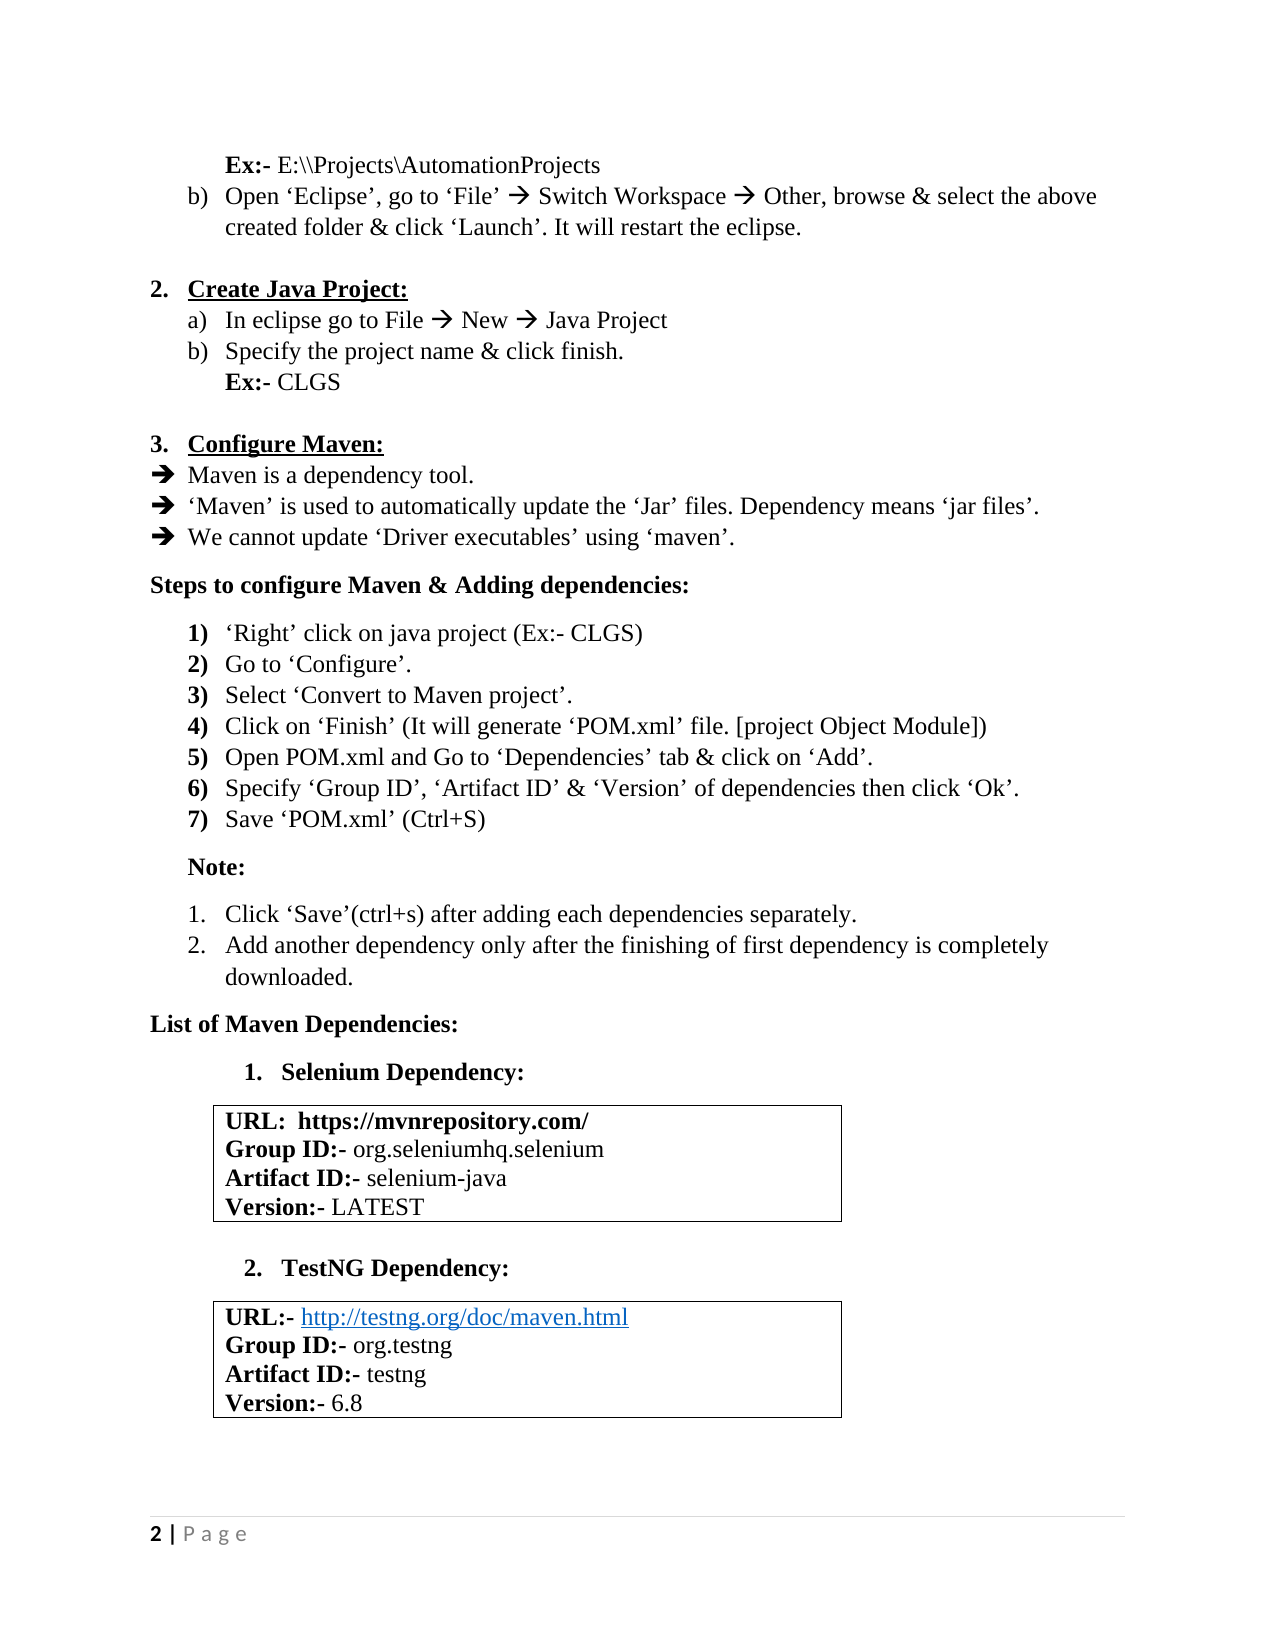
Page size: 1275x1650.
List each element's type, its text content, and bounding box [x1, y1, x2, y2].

list Open ‘Eclipse’, go to ‘File’ Switch Workspace Other, browse & select the above created folder & click ‘Launch’. It will restart the eclipse. [187, 181, 1125, 241]
list Open POM.xml and Go to ‘Dependencies’ tab & click on ‘Add’. [187, 742, 1125, 771]
list Configure Maven: [150, 429, 1125, 458]
list ‘Right’ click on java project (Ex:- CLGS) [187, 618, 1125, 647]
list In eclipse go to File New Java Project [187, 305, 1125, 334]
list TestNG Dependency: [244, 1253, 1125, 1282]
list Create Java Project: [150, 274, 1125, 303]
list Ex:- CLGS [225, 367, 1125, 396]
text List of Maven Dependencies: [150, 1009, 1125, 1038]
list Specify the project name & click finish. [187, 336, 1125, 365]
text Note: [187, 852, 1125, 881]
list ‘Maven’ is used to automatically update the ‘Jar’ files. Dependency means ‘jar files’. [150, 491, 1125, 520]
list Add another dependency only after the finishing of first dependency is completely downloaded. [187, 931, 1125, 990]
list Specify ‘Group ID’, ‘Artifact ID’ & ‘Version’ of dependencies then click ‘Ok’. [187, 773, 1125, 802]
text Steps to configure Maven & Adding dependencies: [150, 570, 1125, 599]
list Go to ‘Configure’. [187, 649, 1125, 678]
list We cannot update ‘Driver executables’ using ‘maven’. [150, 522, 1125, 551]
list Select ‘Convert to Maven project’. [187, 680, 1125, 709]
table_header URL:- http://testng.org/doc/maven.html Group ID:- org.testng Artifact ID:- testng Version:- 6.8 [214, 1302, 841, 1417]
list Ex:- E:\\Projects\AutomationProjects [225, 150, 1125, 179]
list Selenium Dependency: [244, 1057, 1125, 1086]
list Save ‘POM.xml’ (Ctrl+S) [187, 804, 1125, 833]
list Click ‘Save’(ctrl+s) after adding each dependencies separately. [187, 899, 1125, 928]
list Click on ‘Finish’ (It will generate ‘POM.xml’ file. [project Object Module]) [187, 711, 1125, 740]
list Maven is a dependency tool. [150, 460, 1125, 489]
table_header URL: https://mvnrepository.com/ Group ID:- org.seleniumhq.selenium Artifact ID:- selenium-java Version:- LATEST [214, 1106, 841, 1221]
